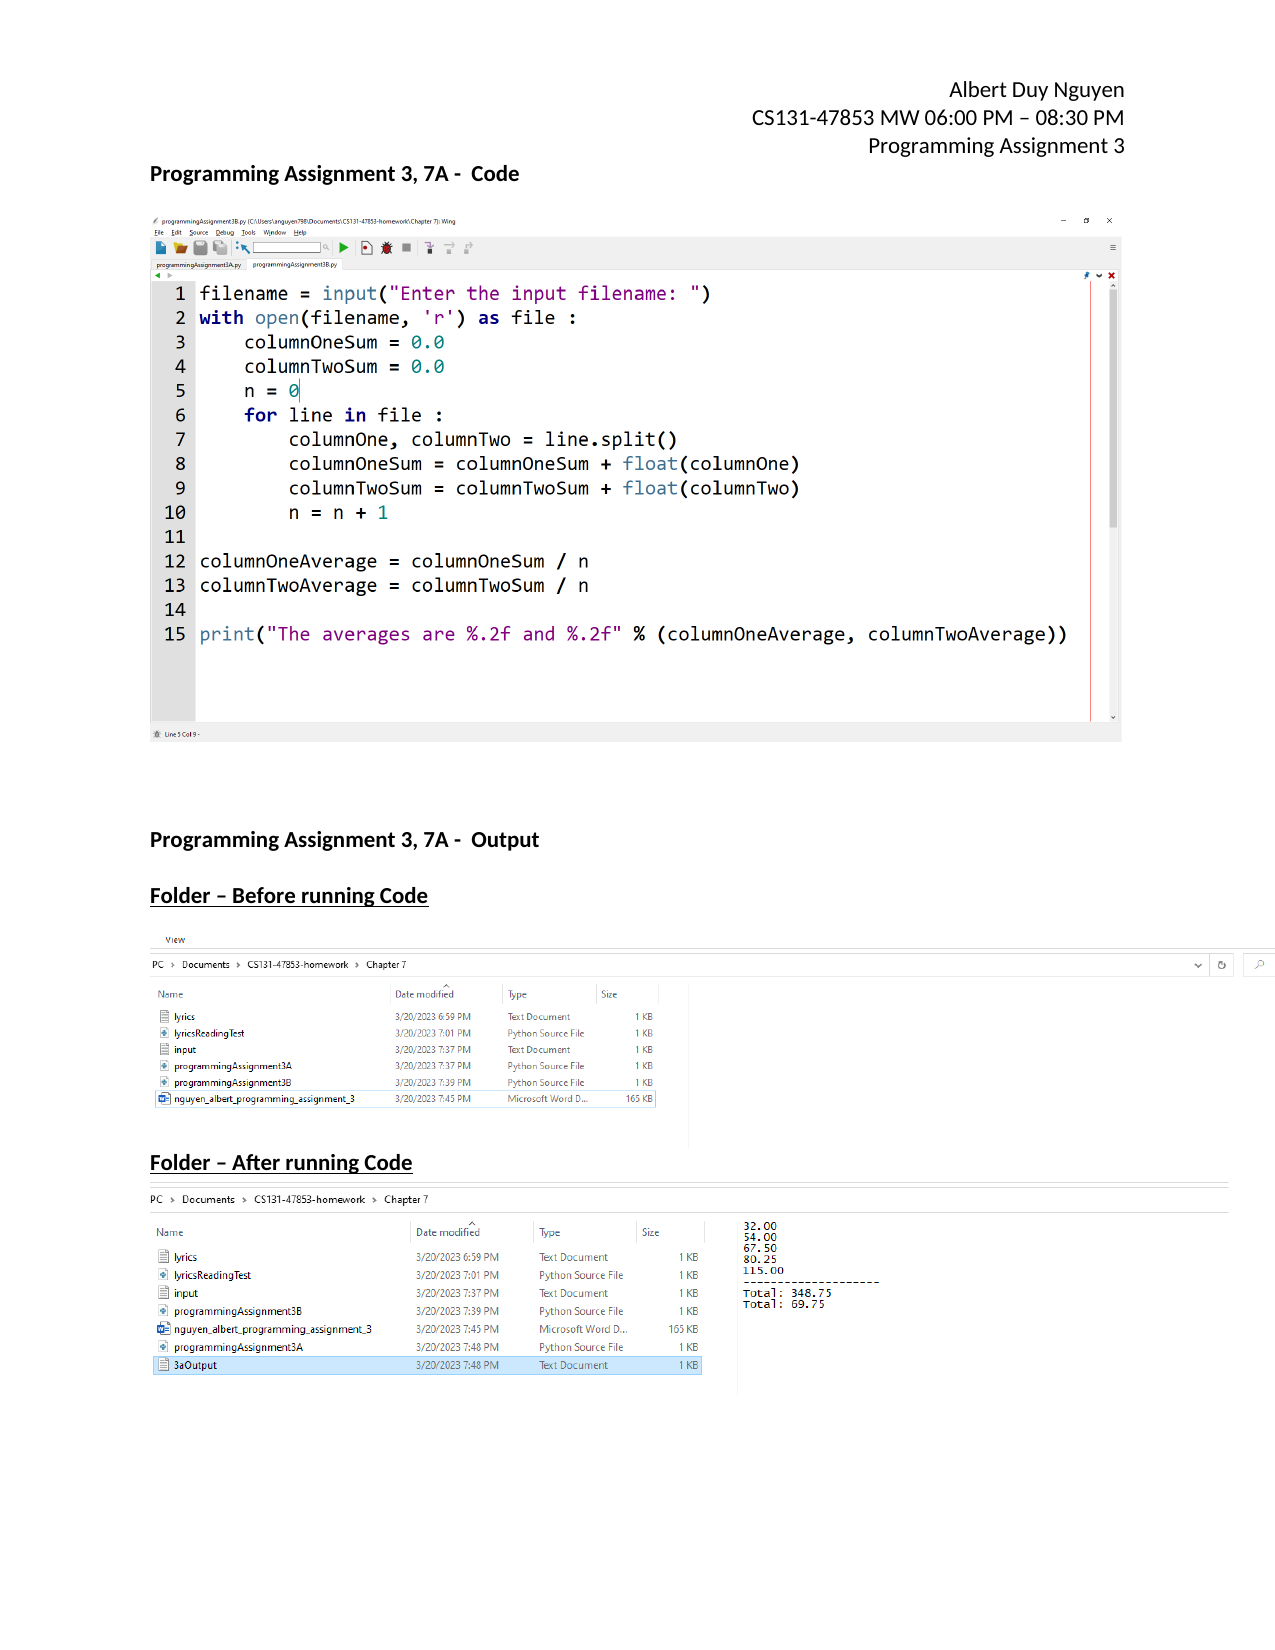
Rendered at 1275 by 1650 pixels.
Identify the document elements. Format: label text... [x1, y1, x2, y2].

picture [150, 1176, 1229, 1396]
picture [150, 937, 1275, 1149]
text Folder – After running Code [150, 1149, 1125, 1176]
text Programming Assignment 3, 7A - Code [150, 159, 1125, 187]
text Folder – Before running Code [150, 882, 1125, 909]
picture [150, 215, 1122, 742]
text Programming Assignment 3, 7A - Output [150, 826, 1125, 853]
